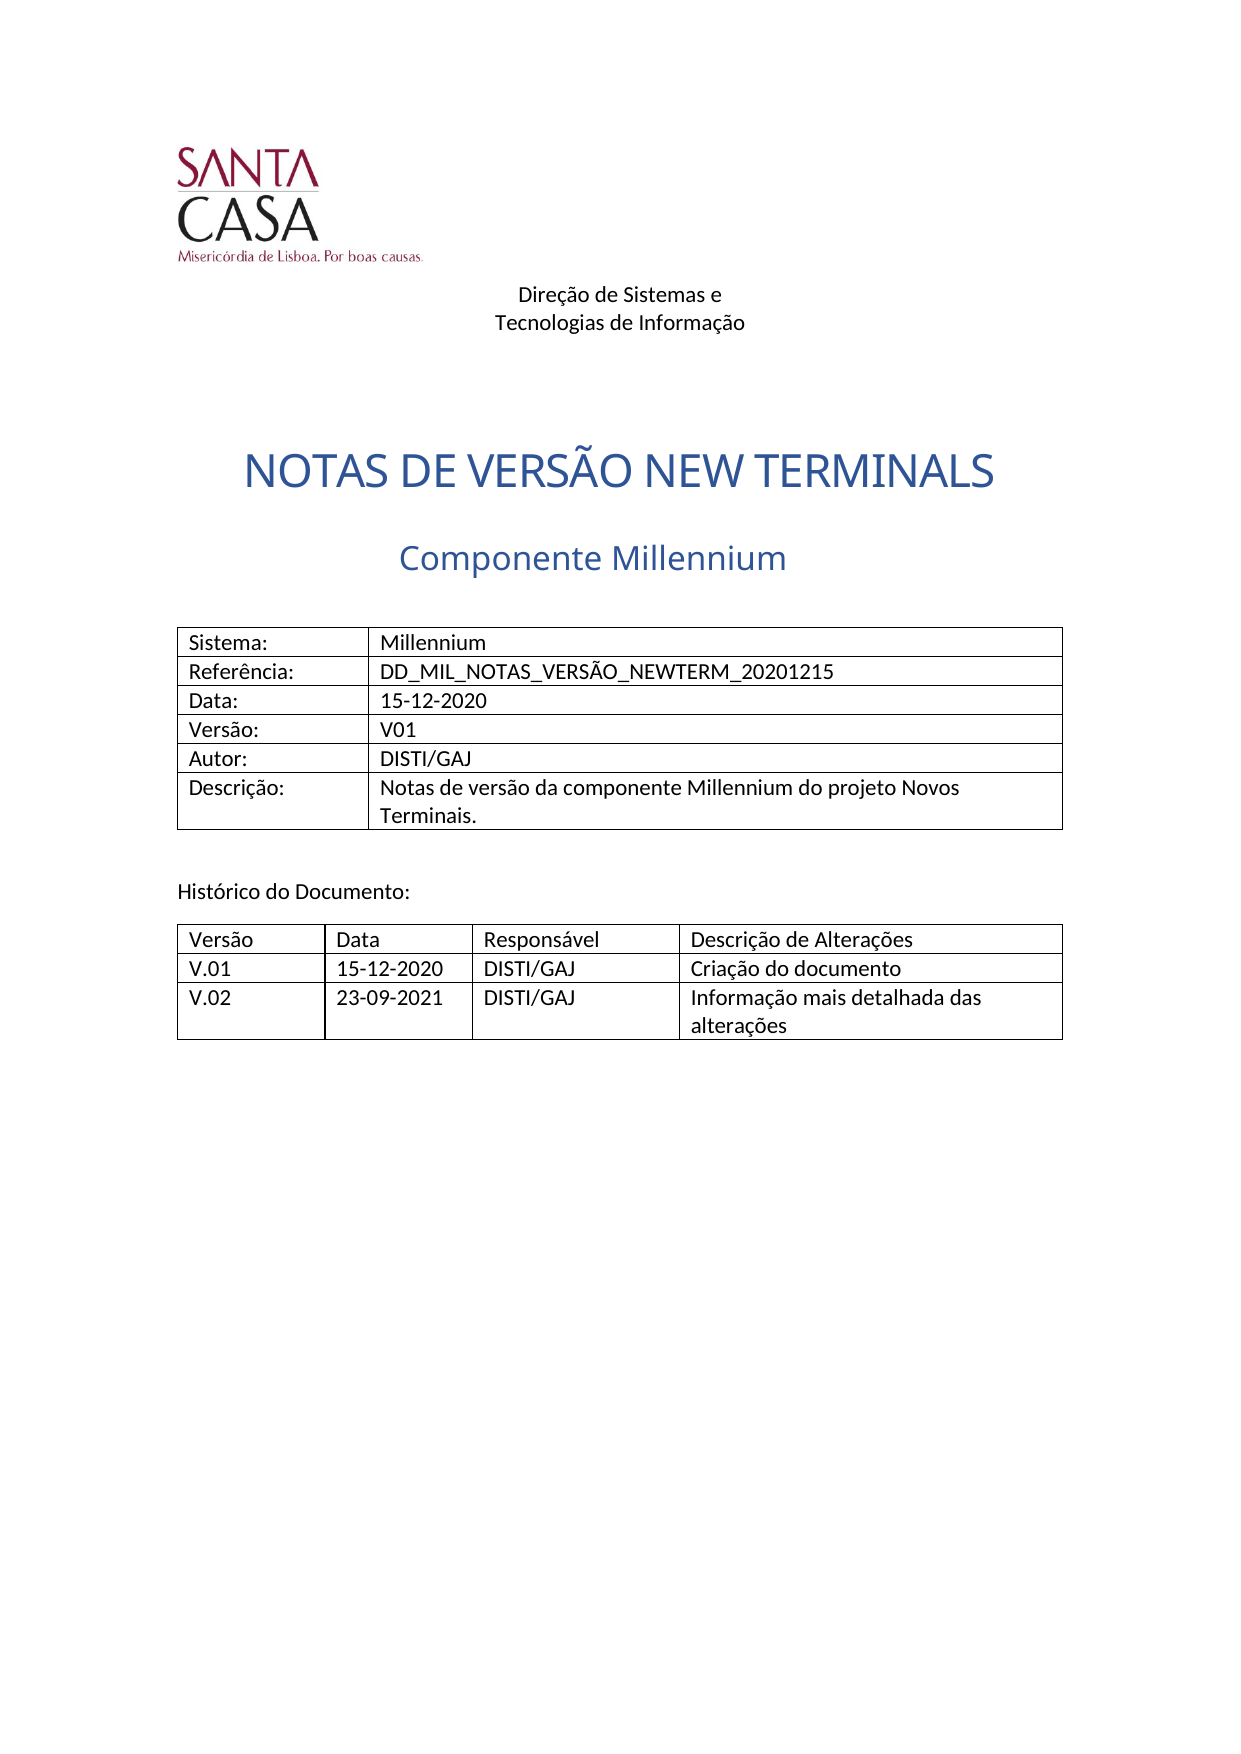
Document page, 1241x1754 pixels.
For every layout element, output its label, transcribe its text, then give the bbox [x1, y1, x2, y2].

table_cell Versão: [178, 715, 368, 743]
table_cell 15-12-2020 [326, 954, 472, 982]
table_header Versão [178, 925, 324, 953]
table_cell Autor: [178, 744, 368, 772]
table_cell V01 [369, 715, 1062, 743]
table_cell 15-12-2020 [369, 686, 1062, 714]
table_cell 23-09-2021 [326, 983, 472, 1039]
table_cell DD_MIL_NOTAS_VERSÃO_NEWTERM_20201215 [369, 657, 1062, 685]
table_cell Data: [178, 686, 368, 714]
table_cell Descrição: [178, 773, 368, 829]
table_cell Informação mais detalhada das alterações [680, 983, 1062, 1039]
table_cell Referência: [178, 657, 368, 685]
table_cell V.01 [178, 954, 324, 982]
table_cell Notas de versão da componente Millennium do projeto Novos Terminais. [369, 773, 1062, 829]
subtitle Componente Millennium [177, 535, 1063, 580]
table_cell Criação do documento [680, 954, 1062, 982]
text Histórico do Documento: [177, 877, 1063, 905]
text Direção de Sistemas e [177, 280, 1063, 308]
title NOTAS DE VERSÃO NEW TERMINALS [177, 439, 1063, 501]
table_header Descrição de Alterações [680, 925, 1062, 953]
picture [177, 147, 423, 262]
table_cell DISTI/GAJ [369, 744, 1062, 772]
table_header Millennium [369, 628, 1062, 656]
table_cell DISTI/GAJ [473, 983, 679, 1039]
table_header Responsável [473, 925, 679, 953]
table_cell DISTI/GAJ [473, 954, 679, 982]
text Tecnologias de Informação [177, 308, 1063, 336]
table_header Data [326, 925, 472, 953]
table_header Sistema: [178, 628, 368, 656]
table_cell V.02 [178, 983, 324, 1039]
